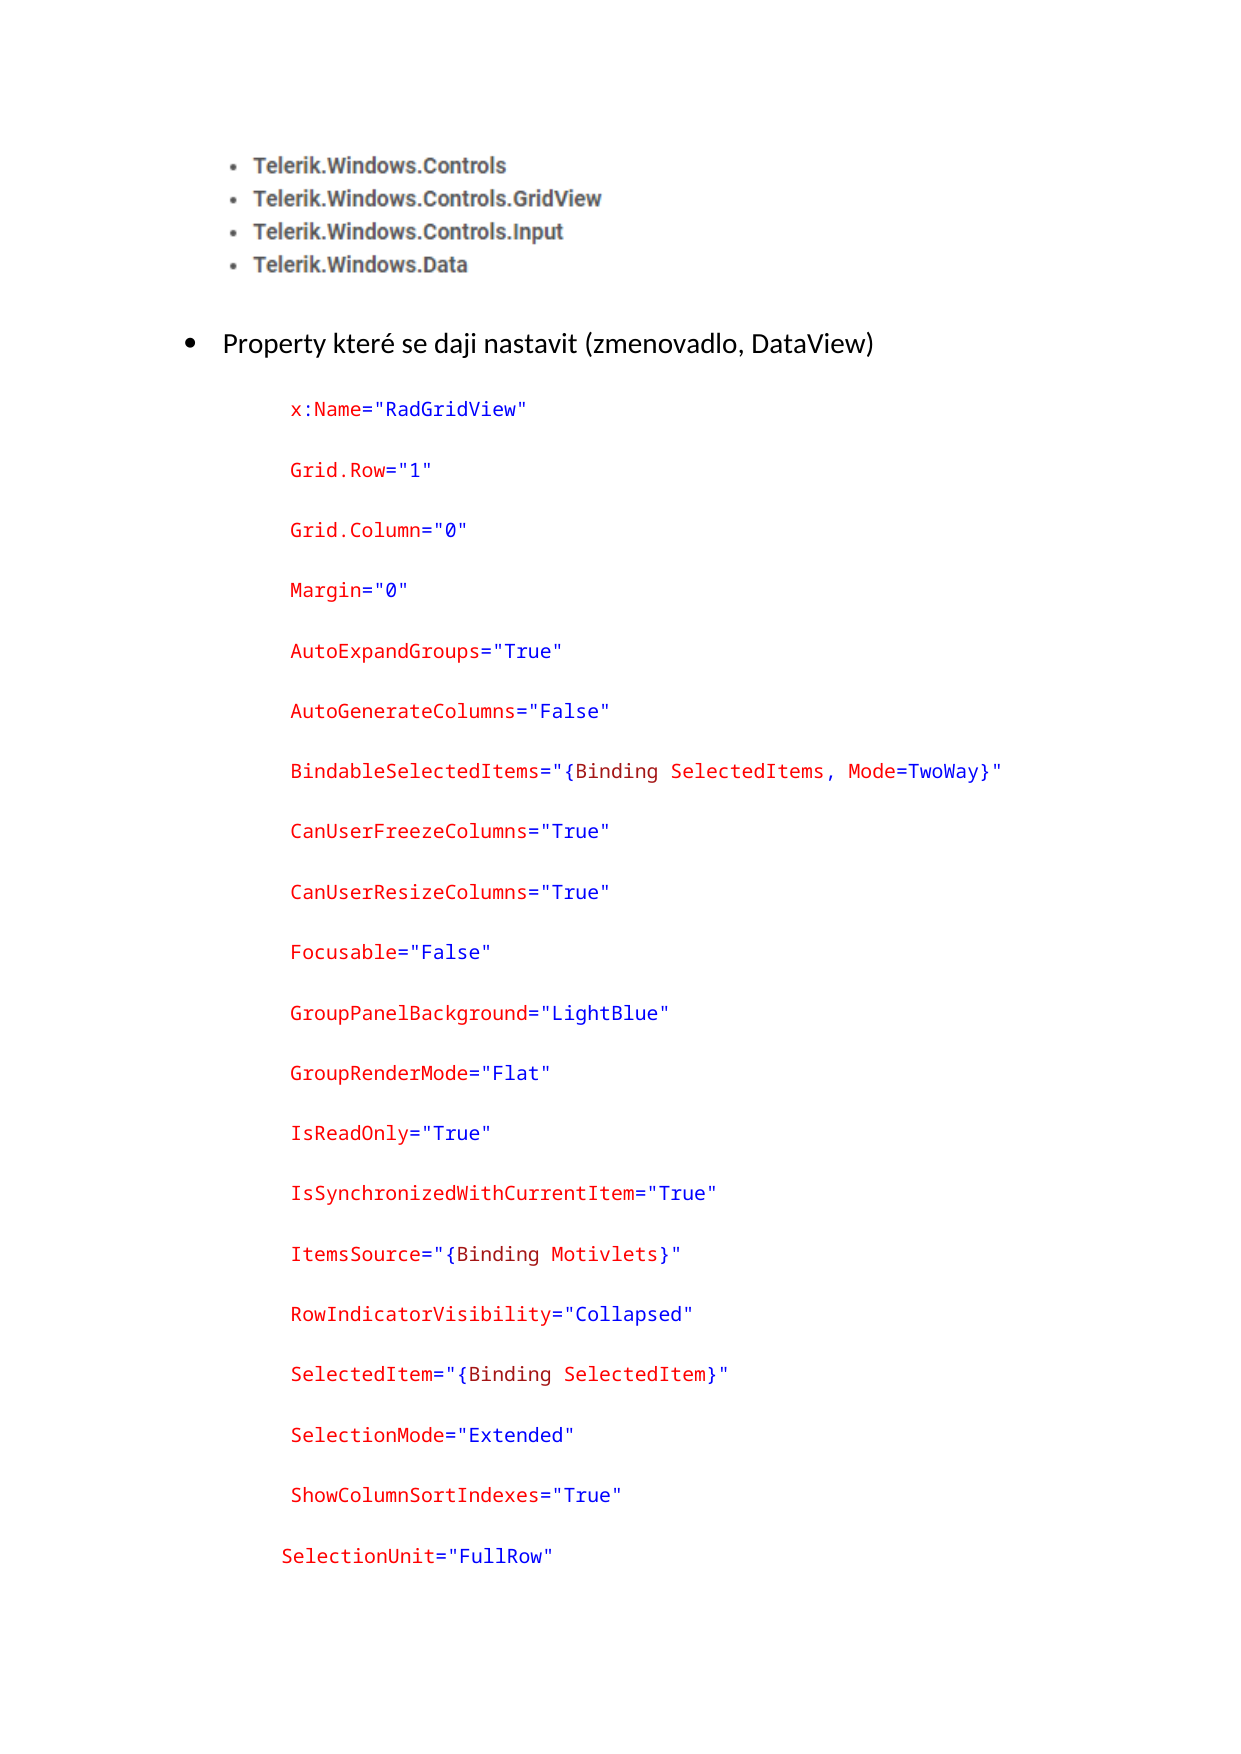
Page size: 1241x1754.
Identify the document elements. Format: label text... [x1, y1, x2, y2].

text ShowColumnSortIndexes="True" [148, 1481, 1093, 1508]
text GroupPanelBackground="LightBlue" [148, 999, 1093, 1026]
text x:Name="RadGridView" [148, 396, 1093, 423]
text BindableSelectedItems="{Binding SelectedItems, Mode=TwoWay}" [148, 757, 1093, 784]
text RowIndicatorVisibility="Collapsed" [148, 1300, 1093, 1327]
text Margin="0" [148, 577, 1093, 603]
text Grid.Column="0" [148, 516, 1093, 543]
text AutoGenerateColumns="False" [148, 697, 1093, 724]
text IsSynchronizedWithCurrentItem="True" [148, 1180, 1093, 1207]
text Focusable="False" [148, 938, 1093, 965]
text GroupRenderMode="Flat" [148, 1059, 1093, 1086]
text ItemsSource="{Binding Motivlets}" [148, 1240, 1093, 1267]
text CanUserResizeColumns="True" [148, 878, 1093, 905]
text CanUserFreezeColumns="True" [148, 818, 1093, 845]
text SelectionUnit="FullRow" [148, 1543, 1093, 1570]
text IsReadOnly="True" [148, 1119, 1093, 1146]
list Property které se daji nastavit (zmenovadlo, DataView) [185, 325, 1093, 361]
text AutoExpandGroups="True" [148, 637, 1093, 664]
text SelectionMode="Extended" [148, 1421, 1093, 1448]
text Grid.Row="1" [148, 456, 1093, 483]
text SelectedItem="{Binding SelectedItem}" [148, 1361, 1093, 1388]
